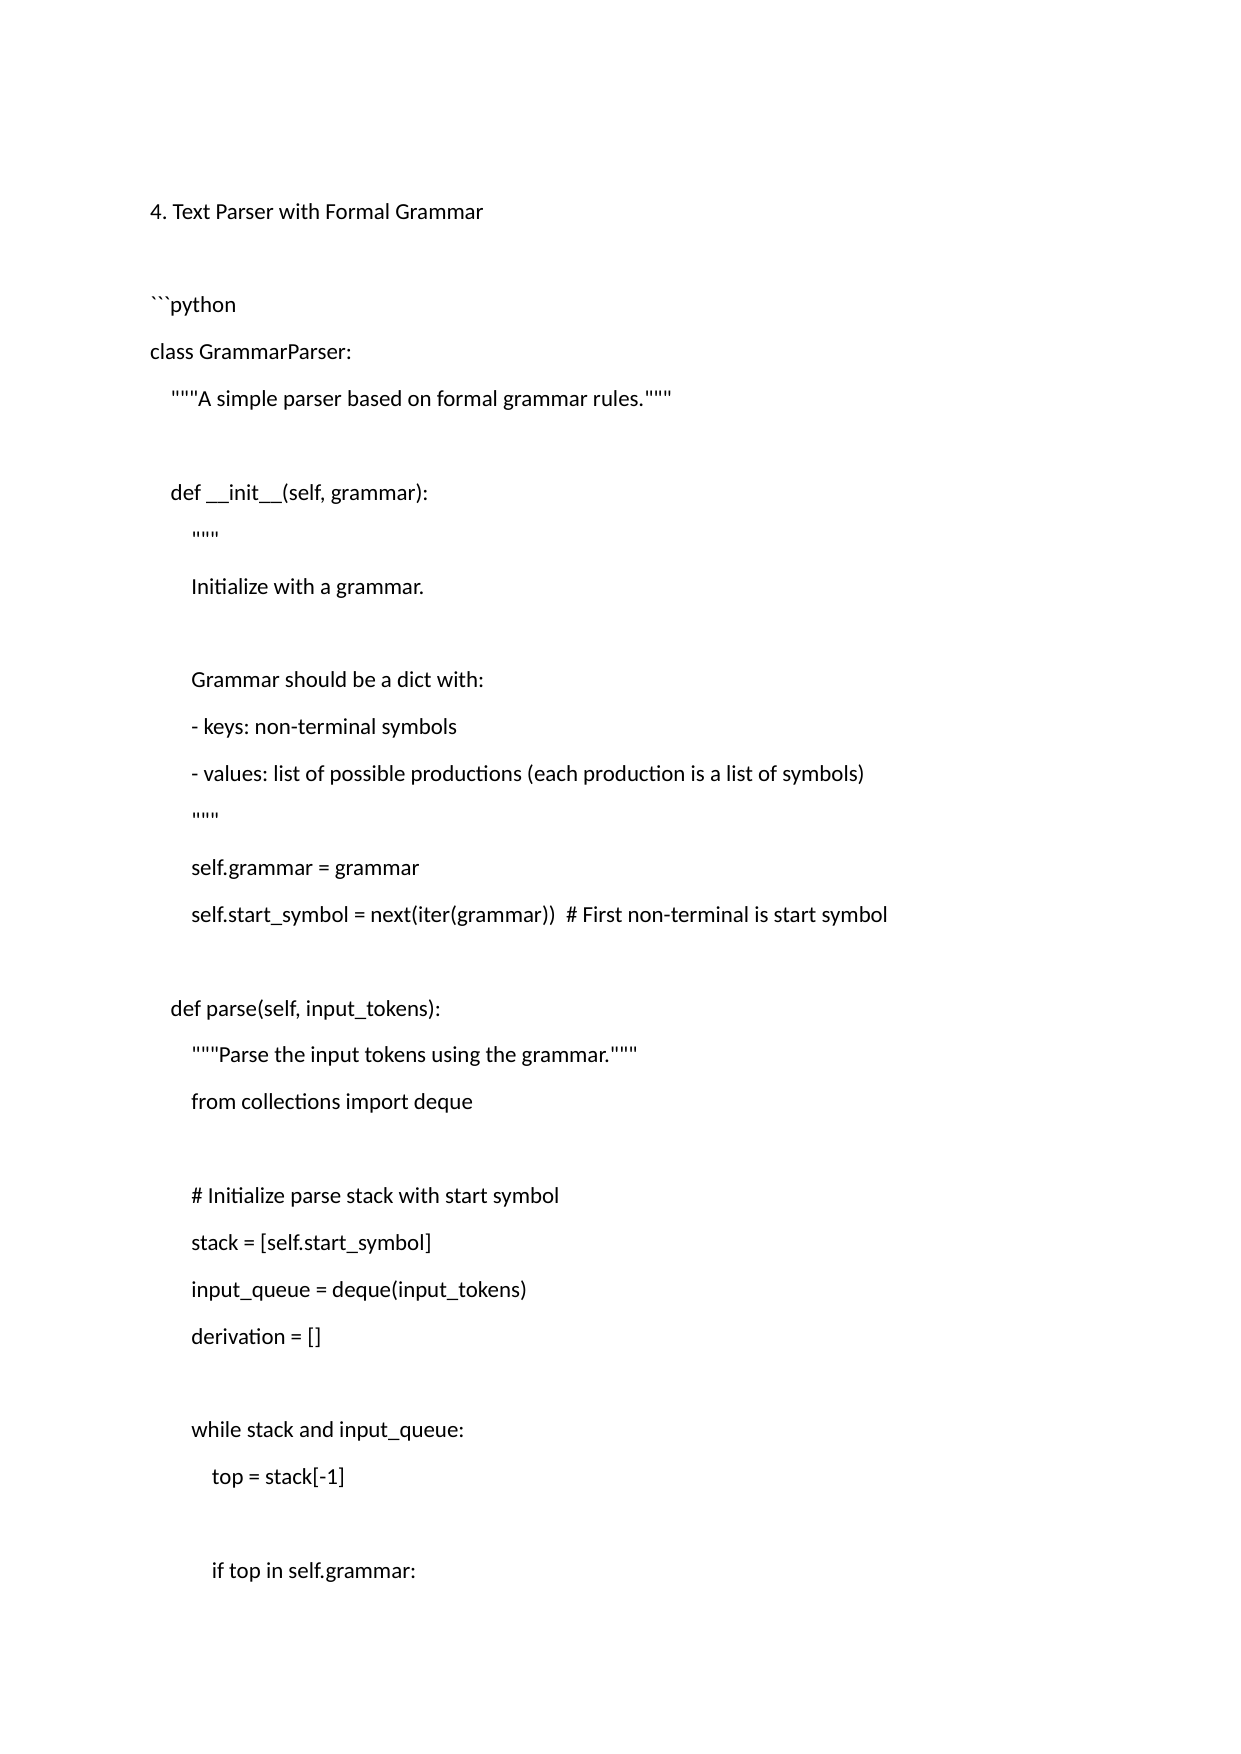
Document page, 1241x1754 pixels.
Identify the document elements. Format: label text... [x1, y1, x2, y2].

text while stack and input_queue: [150, 1416, 1090, 1444]
text self.grammar = grammar [150, 853, 1090, 881]
text # Initialize parse stack with start symbol [150, 1181, 1090, 1209]
text Grammar should be a dict with: [150, 666, 1090, 694]
text class GrammarParser: [150, 337, 1090, 366]
text derivation = [] [150, 1322, 1090, 1350]
text input_queue = deque(input_tokens) [150, 1275, 1090, 1303]
text def parse(self, input_tokens): [150, 994, 1090, 1022]
text if top in self.grammar: [150, 1556, 1090, 1584]
text self.start_symbol = next(iter(grammar)) # First non-terminal is start symbol [150, 900, 1090, 928]
text from collections import deque [150, 1087, 1090, 1116]
text stack = [self.start_symbol] [150, 1228, 1090, 1256]
text """ [150, 525, 1090, 553]
text """ [150, 806, 1090, 834]
text def __init__(self, grammar): [150, 478, 1090, 506]
text Initialize with a grammar. [150, 572, 1090, 600]
text """Parse the input tokens using the grammar.""" [150, 1041, 1090, 1069]
text - values: list of possible productions (each production is a list of symbols) [150, 759, 1090, 787]
text 4. Text Parser with Formal Grammar [150, 197, 1090, 225]
text - keys: non-terminal symbols [150, 712, 1090, 741]
text ```python [150, 291, 1090, 319]
text top = stack[-1] [150, 1462, 1090, 1491]
text """A simple parser based on formal grammar rules.""" [150, 384, 1090, 412]
